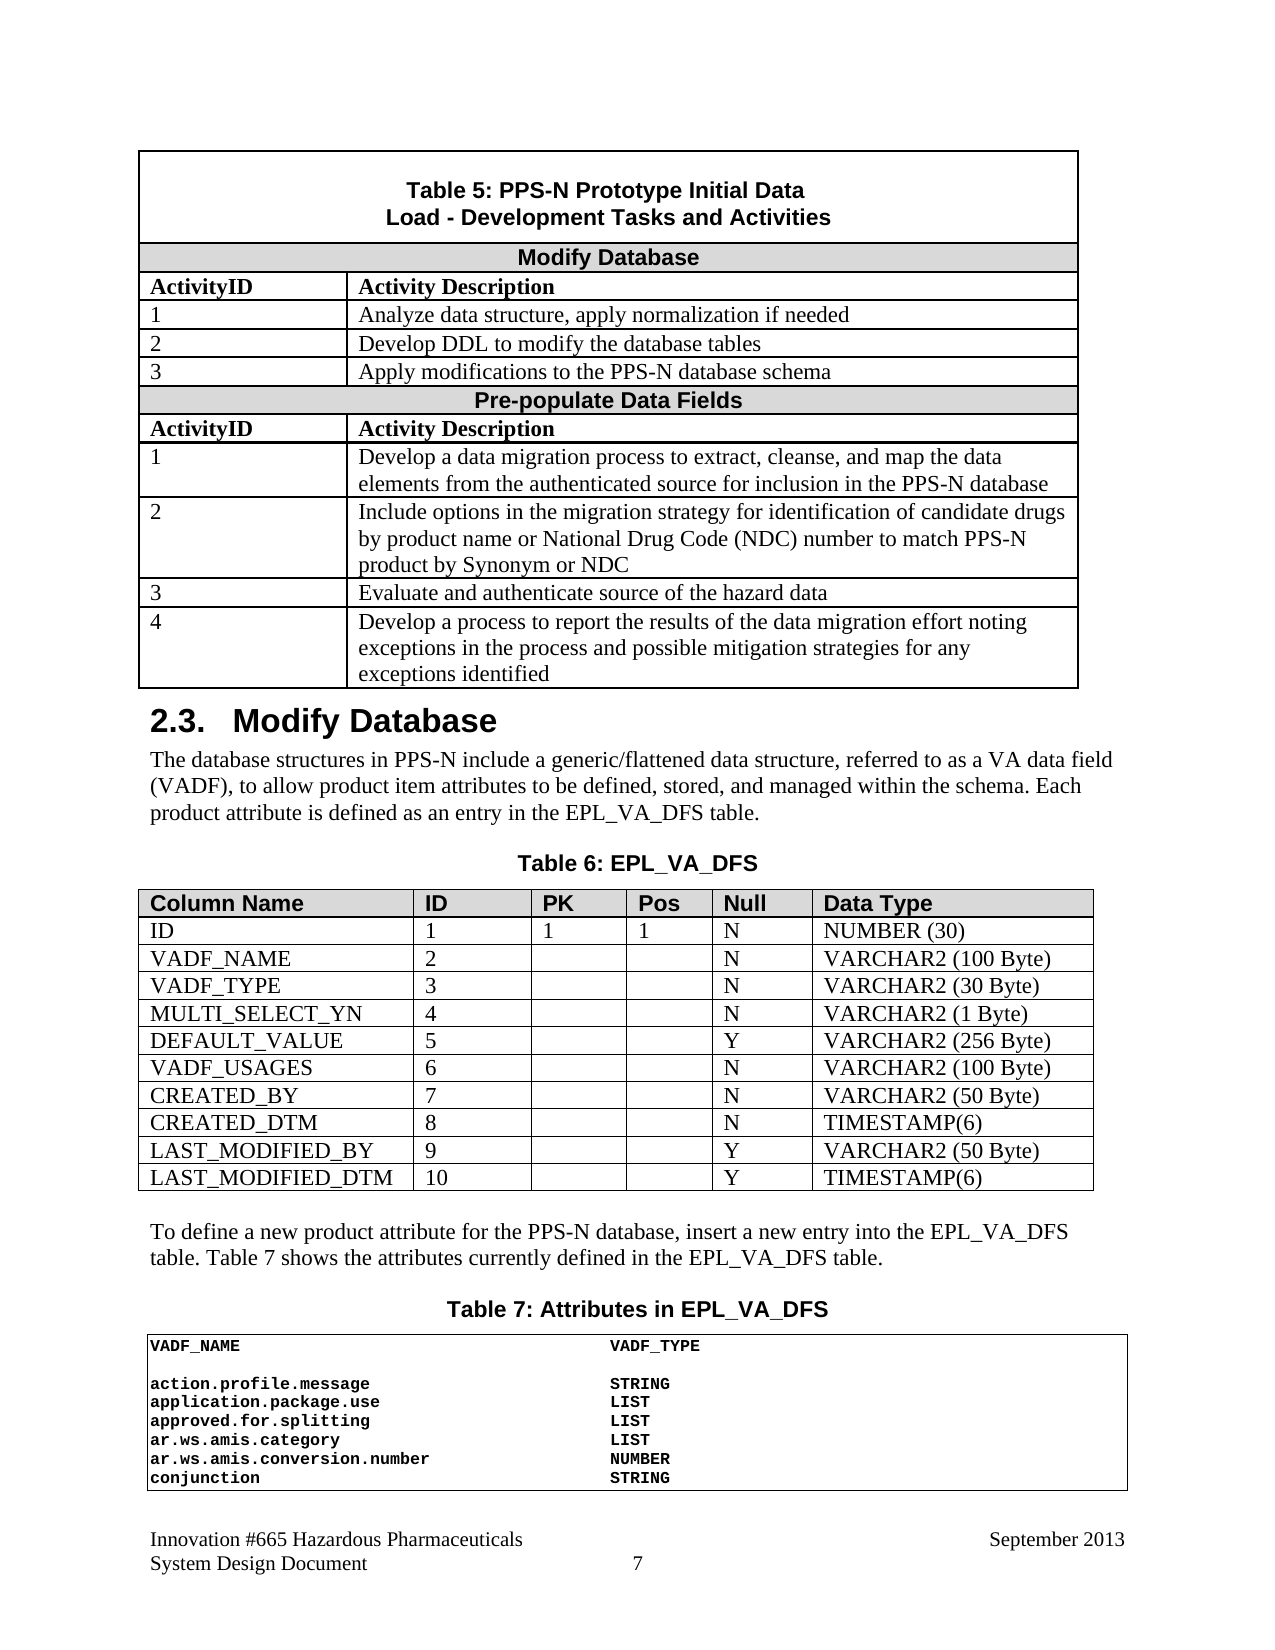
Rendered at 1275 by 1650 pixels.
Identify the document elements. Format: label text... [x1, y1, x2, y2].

table_cell 5 [414, 1027, 531, 1053]
table_cell [532, 1055, 626, 1081]
table_cell Develop DDL to modify the database tables [348, 330, 1077, 356]
table_cell [532, 1109, 626, 1136]
text ar.ws.amis.conversion.number NUMBER [150, 1451, 1125, 1466]
text VADF_NAME VADF_TYPE [148, 1335, 1127, 1356]
table_cell DEFAULT_VALUE [139, 1027, 413, 1053]
text action.profile.message STRING [150, 1375, 1125, 1394]
table_cell 4 [414, 1000, 531, 1026]
table_cell N [713, 1109, 812, 1136]
table_cell VARCHAR2 (50 Byte) [813, 1082, 1093, 1108]
table_cell 9 [414, 1137, 531, 1163]
table_cell 6 [414, 1055, 531, 1081]
text ar.ws.amis.category LIST [150, 1432, 1125, 1451]
table_cell CREATED_DTM [139, 1109, 413, 1136]
table_cell [627, 1027, 712, 1053]
table_cell CREATED_BY [139, 1082, 413, 1108]
text approved.for.splitting LIST [150, 1413, 1125, 1432]
table_cell [627, 1055, 712, 1081]
table_cell VARCHAR2 (100 Byte) [813, 945, 1093, 971]
table_cell 10 [414, 1164, 531, 1190]
table_cell Y [713, 1164, 812, 1190]
table_cell 7 [414, 1082, 531, 1108]
table_cell 1 [532, 918, 626, 944]
table_cell 3 [140, 579, 346, 606]
table_cell LAST_MODIFIED_BY [139, 1137, 413, 1163]
table_cell VARCHAR2 (1 Byte) [813, 1000, 1093, 1026]
text application.package.use LIST [150, 1394, 1125, 1413]
table_header Null [713, 890, 812, 916]
table_cell 1 [140, 301, 346, 328]
table_cell Develop a data migration process to extract, cleanse, and map the data elements from the authenticated source for inclusion in the PPS-N database [348, 444, 1077, 496]
table_cell VADF_NAME [139, 945, 413, 971]
table_cell [627, 1082, 712, 1108]
table_cell Y [713, 1027, 812, 1053]
table_cell NUMBER (30) [813, 918, 1093, 944]
table_cell ActivityID [140, 273, 346, 299]
table_cell Modify Database [140, 244, 1077, 271]
table_cell VADF_TYPE [139, 972, 413, 999]
text The database structures in PPS-N include a generic/flattened data structure, referred to as a VA data field (VADF), to allow product item attributes to be defined, stored, and managed within the schema. Each product attribute is defined as an entry in the EPL_VA_DFS table. [150, 746, 1125, 825]
table_cell N [713, 918, 812, 944]
table_cell ActivityID [140, 415, 346, 441]
table_cell [627, 972, 712, 999]
table_cell Pre-populate Data Fields [140, 387, 1077, 413]
table_cell [532, 972, 626, 999]
table_cell Activity Description [348, 273, 1077, 299]
table_cell [532, 1082, 626, 1108]
table_header Data Type [813, 890, 1093, 916]
table_cell N [713, 1082, 812, 1108]
table_header Table 5: PPS-N Prototype Initial Data Load - Development Tasks and Activities [140, 152, 1077, 242]
table_cell [532, 1164, 626, 1190]
table_cell 4 [140, 608, 346, 687]
table_header PK [532, 890, 626, 916]
table_cell Y [713, 1137, 812, 1163]
table_cell N [713, 1055, 812, 1081]
table_cell Activity Description [348, 415, 1077, 441]
table_header Pos [627, 890, 712, 916]
table_cell [627, 1164, 712, 1190]
table_cell 2 [140, 330, 346, 356]
table_cell ID [139, 918, 413, 944]
table_cell N [713, 1000, 812, 1026]
table_header ID [414, 890, 531, 916]
table_cell VARCHAR2 (50 Byte) [813, 1137, 1093, 1163]
table_cell Analyze data structure, apply normalization if needed [348, 301, 1077, 328]
table_cell 2 [414, 945, 531, 971]
subtitle Modify Database [150, 701, 1125, 740]
text conjunction STRING [148, 1466, 1127, 1490]
table_cell VARCHAR2 (30 Byte) [813, 972, 1093, 999]
table_cell 1 [140, 444, 346, 496]
table_cell 8 [414, 1109, 531, 1136]
table_cell Include options in the migration strategy for identification of candidate drugs by product name or National Drug Code (NDC) number to match PPS-N product by Synonym or NDC [348, 498, 1077, 577]
table_cell N [713, 972, 812, 999]
table_cell [627, 1109, 712, 1136]
table_cell [532, 1027, 626, 1053]
table_cell TIMESTAMP(6) [813, 1164, 1093, 1190]
table_cell 1 [627, 918, 712, 944]
table_cell [532, 1137, 626, 1163]
table_cell 3 [414, 972, 531, 999]
table_cell [627, 1000, 712, 1026]
table_cell Evaluate and authenticate source of the hazard data [348, 579, 1077, 606]
table_cell [532, 945, 626, 971]
table_cell Develop a process to report the results of the data migration effort noting exceptions in the process and possible mitigation strategies for any exceptions identified [348, 608, 1077, 687]
table_cell VARCHAR2 (256 Byte) [813, 1027, 1093, 1053]
table_cell Apply modifications to the PPS-N database schema [348, 358, 1077, 384]
text Table 6: EPL_VA_DFS [150, 850, 1125, 877]
table_cell TIMESTAMP(6) [813, 1109, 1093, 1136]
table_header Column Name [139, 890, 413, 916]
table_cell [627, 1137, 712, 1163]
table_cell LAST_MODIFIED_DTM [139, 1164, 413, 1190]
table_cell 1 [414, 918, 531, 944]
table_cell VARCHAR2 (100 Byte) [813, 1055, 1093, 1081]
text Table 7: Attributes in EPL_VA_DFS [150, 1296, 1125, 1322]
table_cell [627, 945, 712, 971]
table_cell MULTI_SELECT_YN [139, 1000, 413, 1026]
table_cell 3 [140, 358, 346, 384]
text To define a new product attribute for the PPS-N database, insert a new entry into the EPL_VA_DFS table. Table 7 shows the attributes currently defined in the EPL_VA_DFS table. [150, 1218, 1125, 1271]
table_cell [532, 1000, 626, 1026]
table_cell VADF_USAGES [139, 1055, 413, 1081]
table_cell N [713, 945, 812, 971]
table_cell 2 [140, 498, 346, 577]
